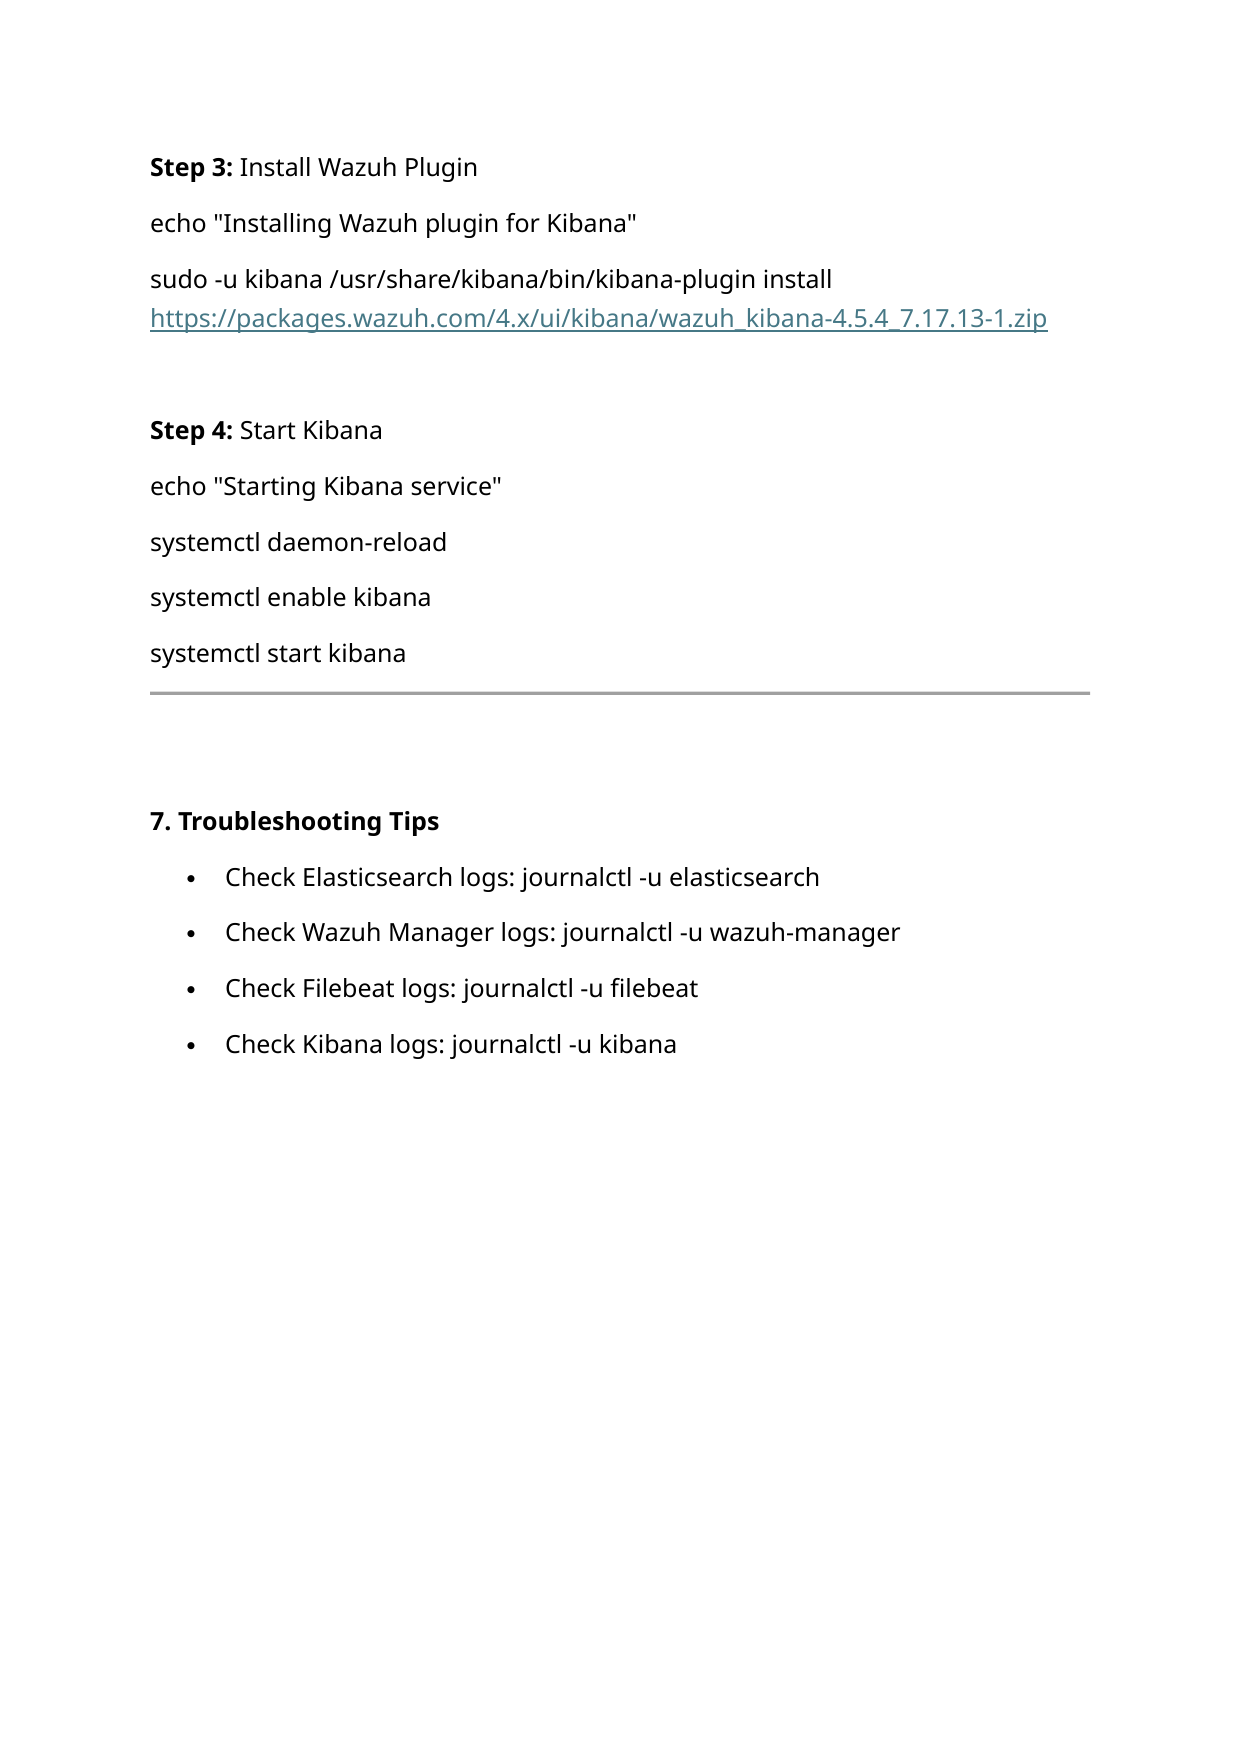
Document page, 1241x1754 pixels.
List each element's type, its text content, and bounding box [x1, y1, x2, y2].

list Check Kibana logs: journalctl -u kibana [187, 1027, 1090, 1061]
text sudo -u kibana /usr/share/kibana/bin/kibana-plugin install https://packages.wazuh.com/4.x/ui/kibana/wazuh_kibana-4.5.4_7.17.13-1.zip [150, 262, 1090, 335]
text Step 4: Start Kibana [150, 412, 1090, 447]
text 7. Troubleshooting Tips [150, 803, 1090, 837]
text systemctl start kibana [150, 636, 1090, 670]
list Check Wazuh Manager logs: journalctl -u wazuh-manager [187, 915, 1090, 949]
text echo "Installing Wazuh plugin for Kibana" [150, 206, 1090, 240]
text echo "Starting Kibana service" [150, 468, 1090, 502]
list Check Filebeat logs: journalctl -u filebeat [187, 971, 1090, 1005]
text systemctl enable kibana [150, 580, 1090, 614]
text systemctl daemon-reload [150, 524, 1090, 558]
list Check Elasticsearch logs: journalctl -u elasticsearch [187, 859, 1090, 893]
text Step 3: Install Wazuh Plugin [150, 150, 1090, 184]
